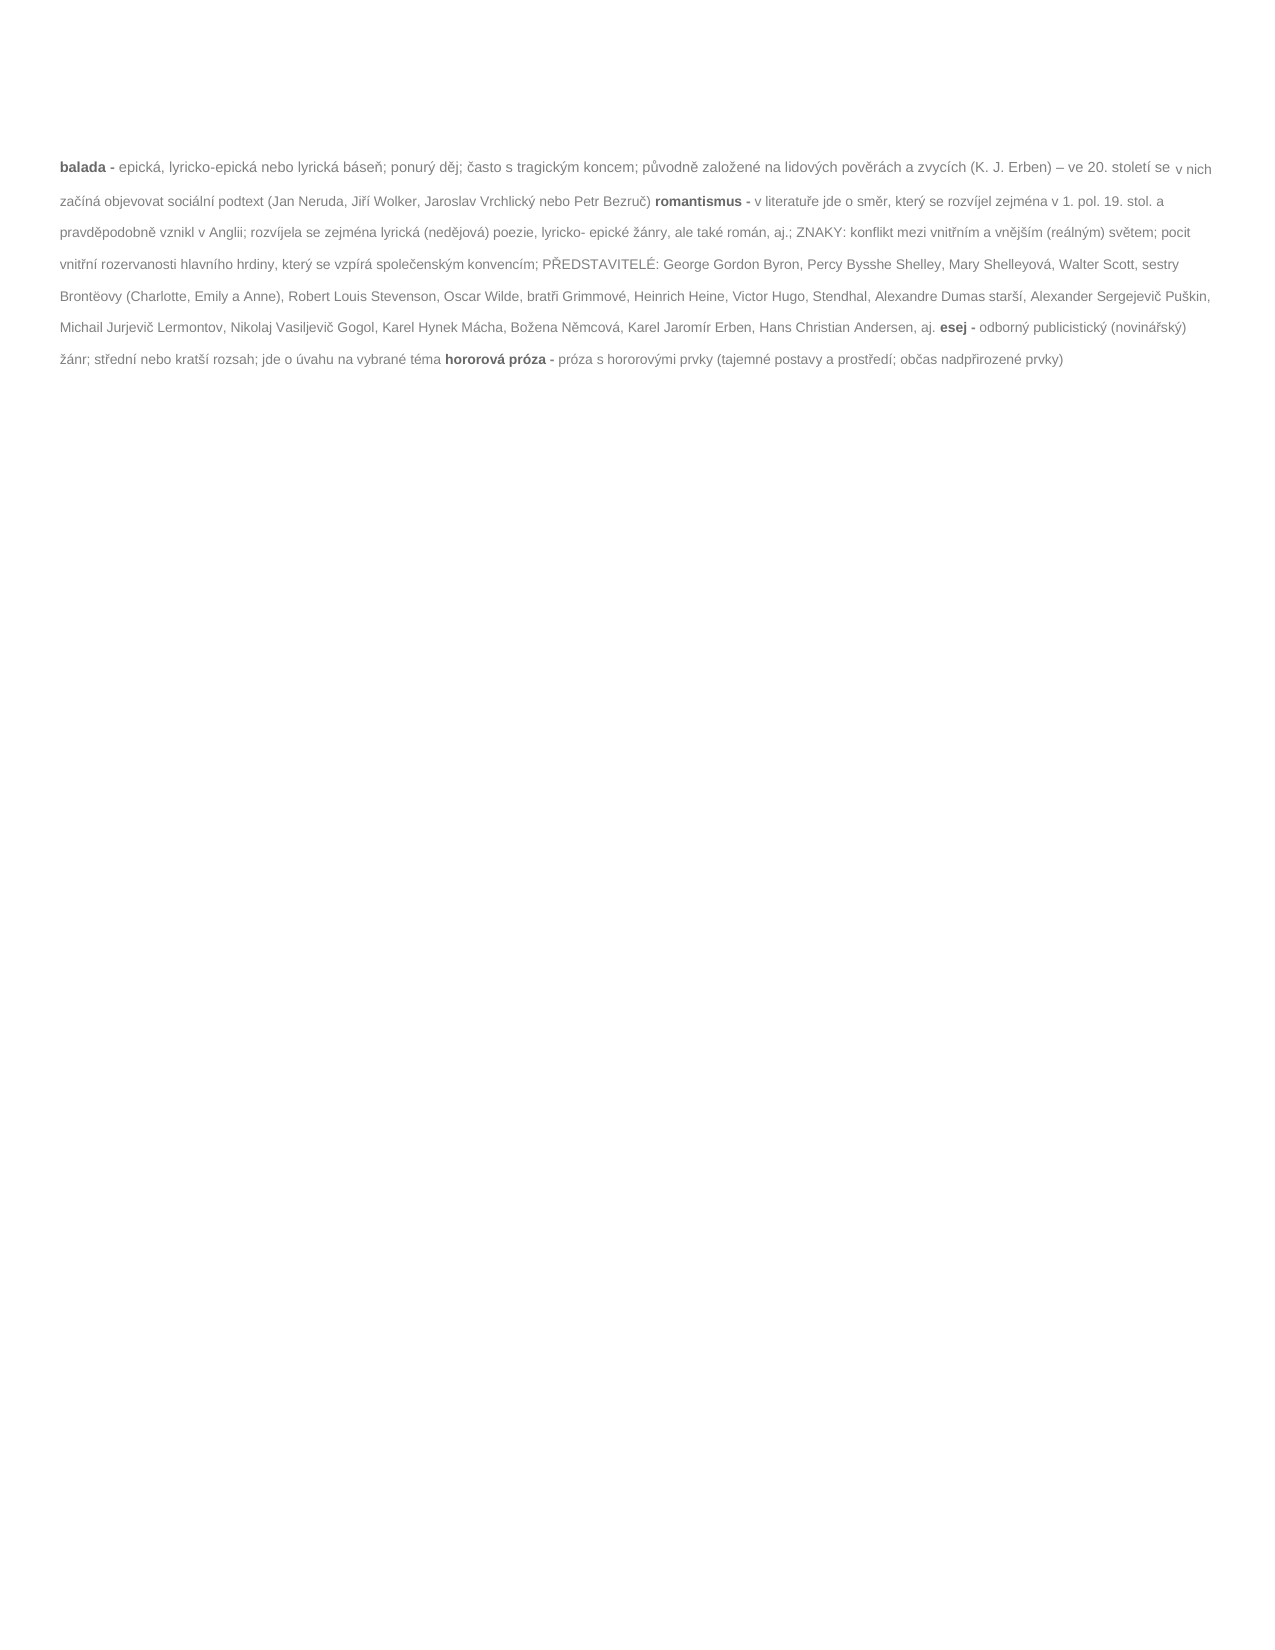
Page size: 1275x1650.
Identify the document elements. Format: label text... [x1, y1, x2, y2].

text balada - epická, lyricko-epická nebo lyrická báseň; ponurý děj; často s tragickým koncem; původně založené na lidových pověrách a zvycích (K. J. Erben) – ve 20. století se v nich začíná objevovat sociální podtext (Jan Neruda, Jiří Wolker, Jaroslav Vrchlický nebo Petr Bezruč) romantismus - v literatuře jde o směr, který se rozvíjel zejména v 1. pol. 19. stol. a pravděpodobně vznikl v Anglii; rozvíjela se zejména lyrická (nedějová) poezie, lyricko- epické žánry, ale také román, aj.; ZNAKY: konflikt mezi vnitřním a vnějším (reálným) světem; pocit vnitřní rozervanosti hlavního hrdiny, který se vzpírá společenským konvencím; PŘEDSTAVITELÉ: George Gordon Byron, Percy Bysshe Shelley, Mary Shelleyová, Walter Scott, sestry Brontëovy (Charlotte, Emily a Anne), Robert Louis Stevenson, Oscar Wilde, bratři Grimmové, Heinrich Heine, Victor Hugo, Stendhal, Alexandre Dumas starší, Alexander Sergejevič Puškin, Michail Jurjevič Lermontov, Nikolaj Vasiljevič Gogol, Karel Hynek Mácha, Božena Němcová, Karel Jaromír Erben, Hans Christian Andersen, aj. esej - odborný publicistický (novinářský) žánr; střední nebo kratší rozsah; jde o úvahu na vybrané téma hororová próza - próza s hororovými prvky (tajemné postavy a prostředí; občas nadpřirozené prvky) [59, 150, 1216, 368]
